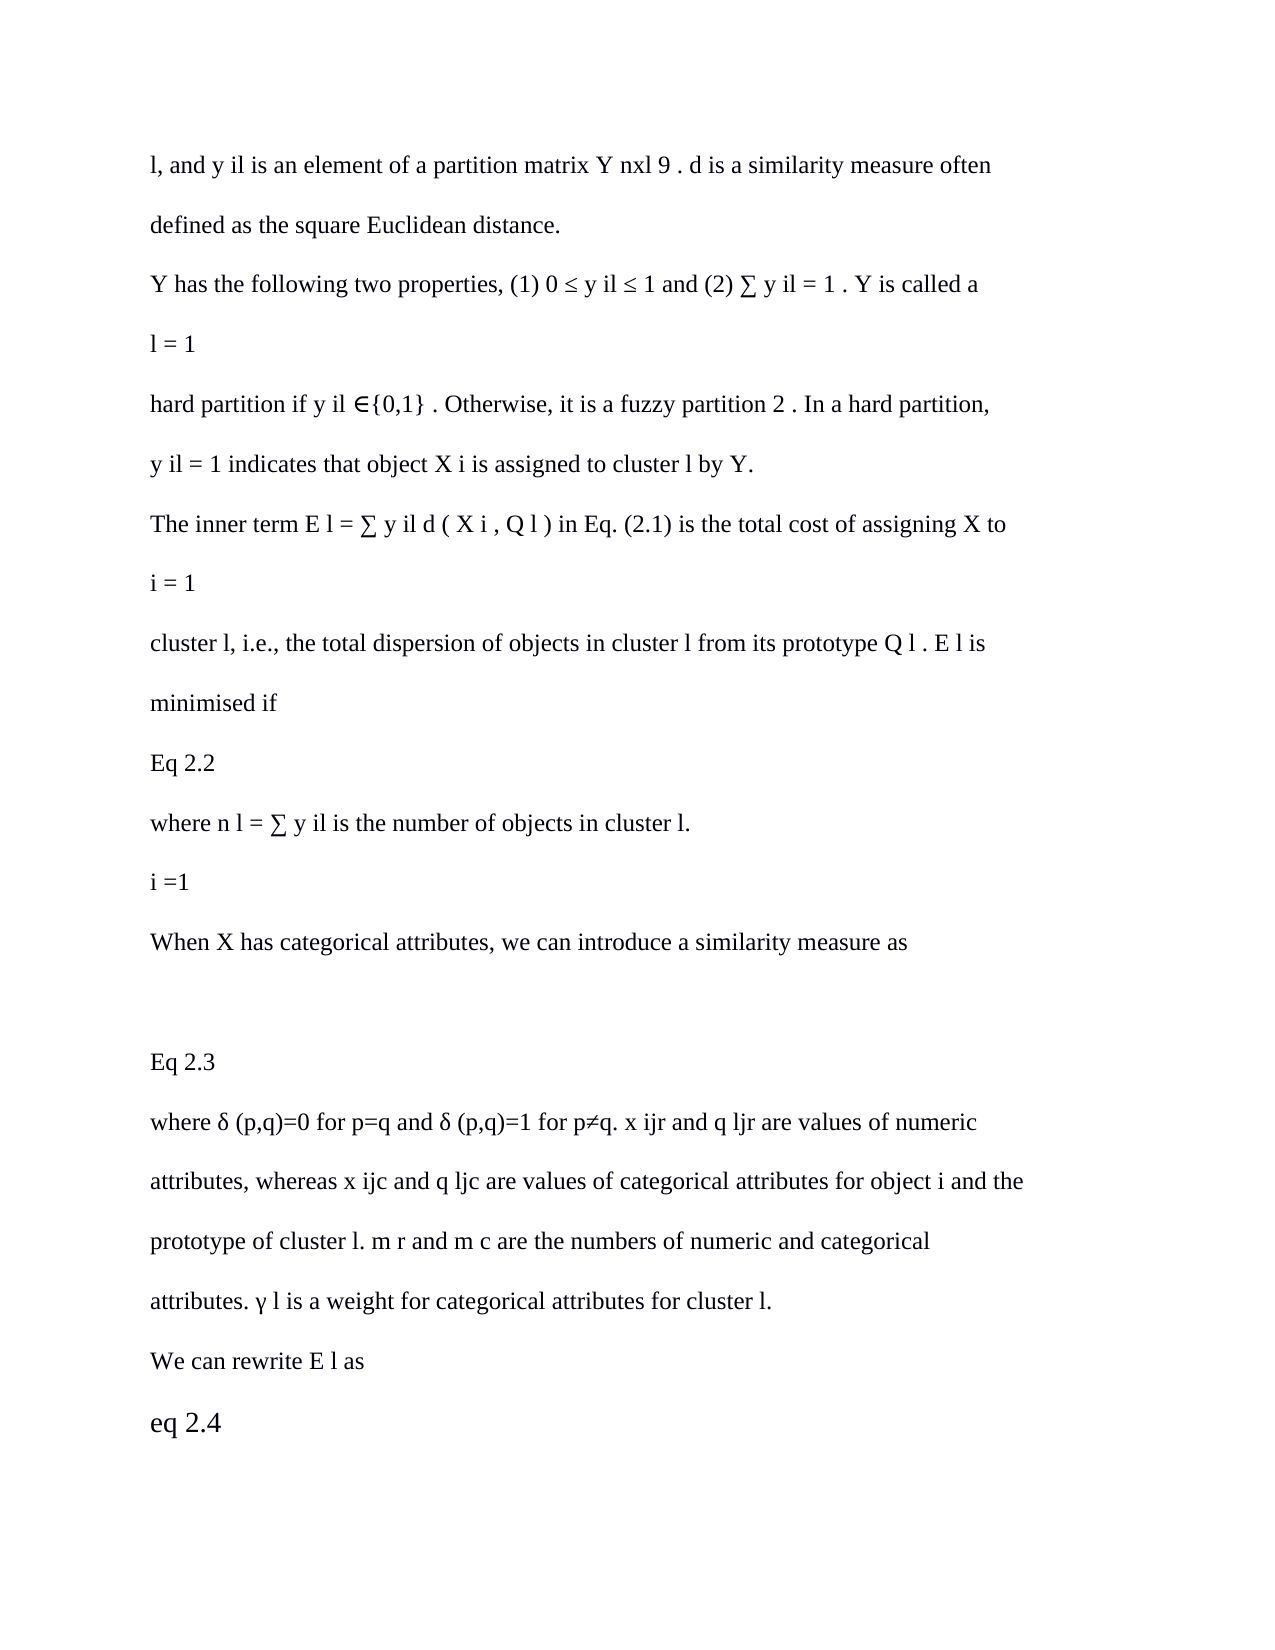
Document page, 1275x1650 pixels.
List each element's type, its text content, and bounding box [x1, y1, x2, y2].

text eq 2.4 [150, 1406, 1125, 1439]
text We can rewrite E l as [150, 1346, 1125, 1374]
text attributes, whereas x ijc and q ljc are values of categorical attributes for object i and the [150, 1166, 1125, 1195]
text where n l = ∑ y il is the number of objects in cluster l. [150, 808, 1125, 836]
text Eq 2.2 [150, 748, 1125, 777]
text i =1 [150, 867, 1125, 896]
text l, and y il is an element of a partition matrix Y nxl 9 . d is a similarity measure often [150, 150, 1125, 179]
text l = 1 [150, 329, 1125, 358]
text The inner term E l = ∑ y il d ( X i , Q l ) in Eq. (2.1) is the total cost of assigning X to [150, 509, 1125, 537]
text i = 1 [150, 568, 1125, 597]
text prototype of cluster l. m r and m c are the numbers of numeric and categorical [150, 1226, 1125, 1255]
text hard partition if y il ∈{0,1} . Otherwise, it is a fuzzy partition 2 . In a hard partition, [150, 389, 1125, 418]
text defined as the square Euclidean distance. [150, 210, 1125, 238]
text where δ (p,q)=0 for p=q and δ (p,q)=1 for p≠q. x ijr and q ljr are values of numeric [150, 1107, 1125, 1135]
text Y has the following two properties, (1) 0 ≤ y il ≤ 1 and (2) ∑ y il = 1 . Y is called a [150, 269, 1125, 298]
text minimised if [150, 688, 1125, 717]
text Eq 2.3 [150, 1047, 1125, 1076]
text y il = 1 indicates that object X i is assigned to cluster l by Y. [150, 449, 1125, 478]
text attributes. γ l is a weight for categorical attributes for cluster l. [150, 1286, 1125, 1315]
text cluster l, i.e., the total dispersion of objects in cluster l from its prototype Q l . E l is [150, 628, 1125, 657]
text When X has categorical attributes, we can introduce a similarity measure as [150, 927, 1125, 956]
